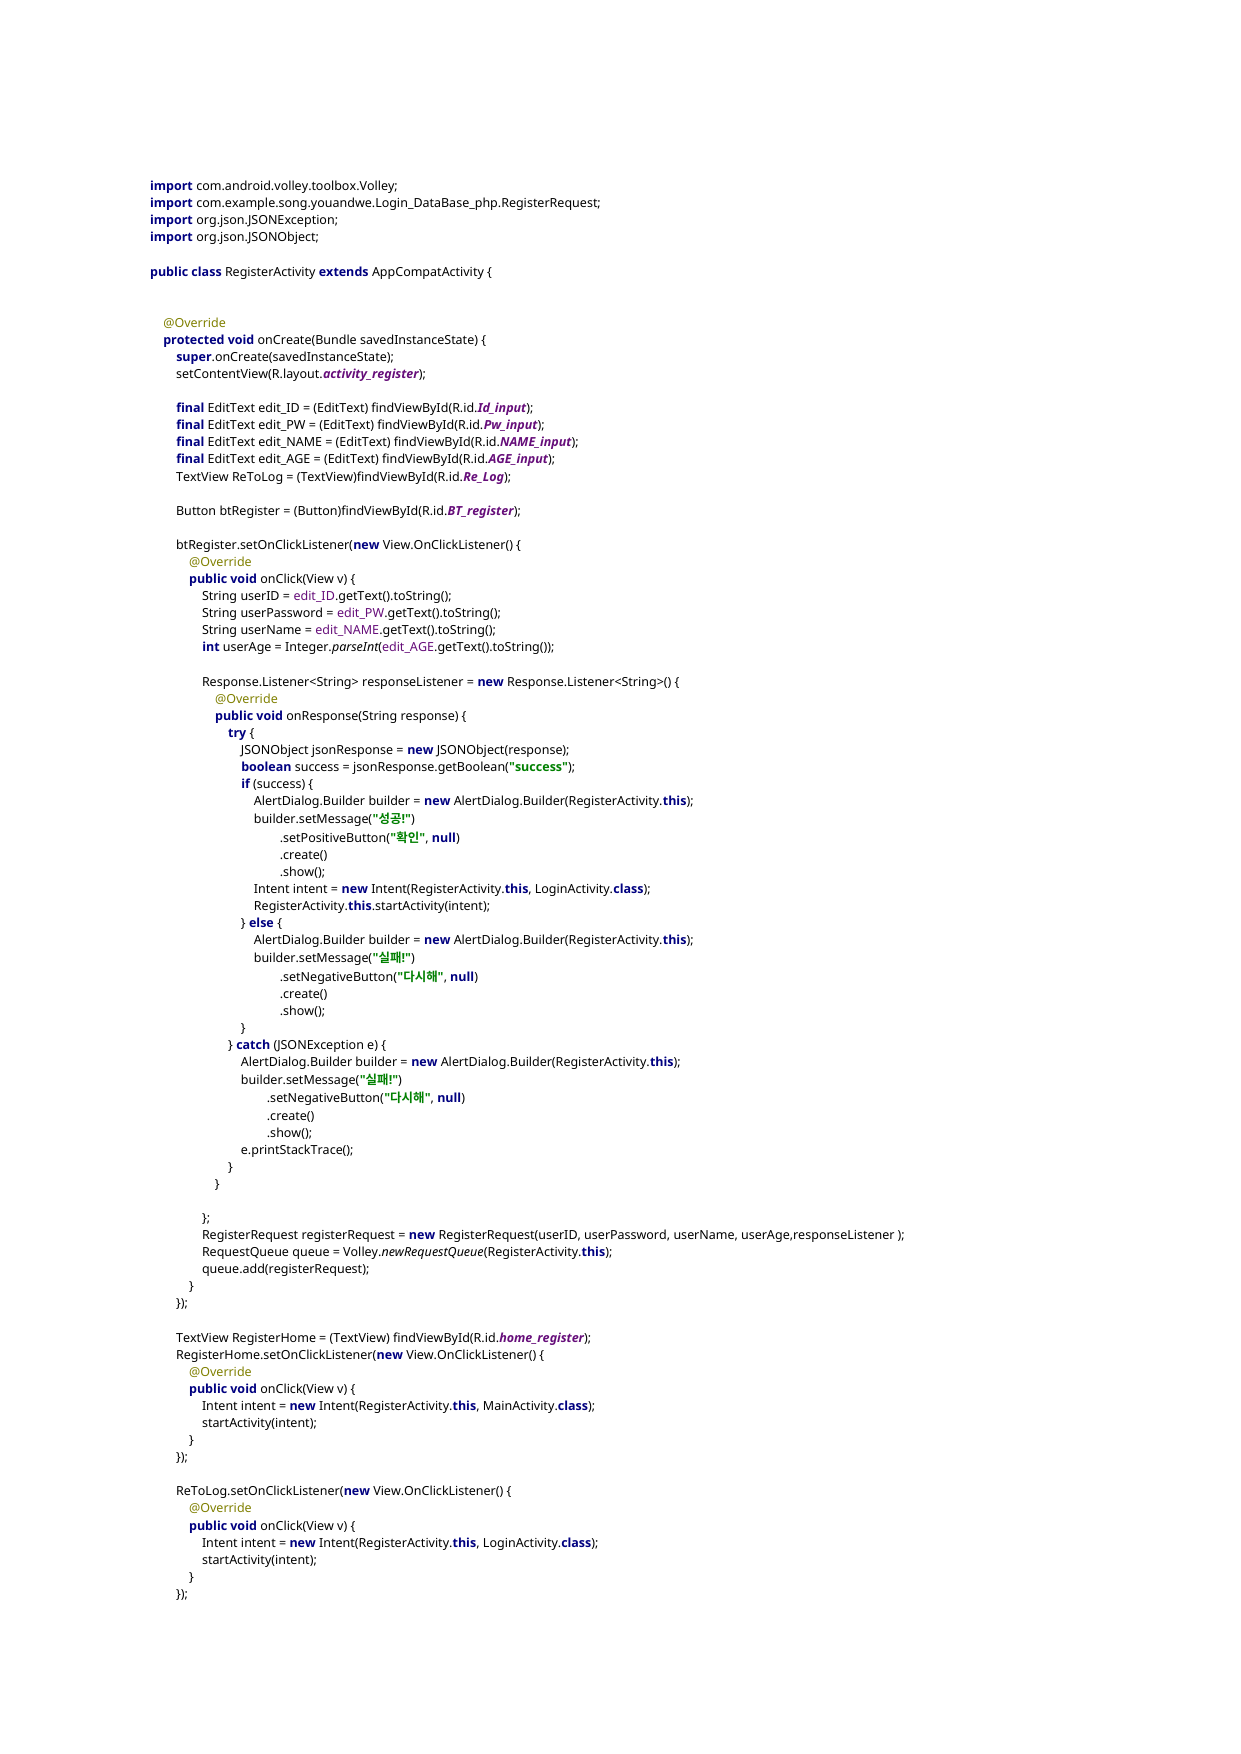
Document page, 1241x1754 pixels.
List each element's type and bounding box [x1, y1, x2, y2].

text [150, 177, 1090, 1602]
